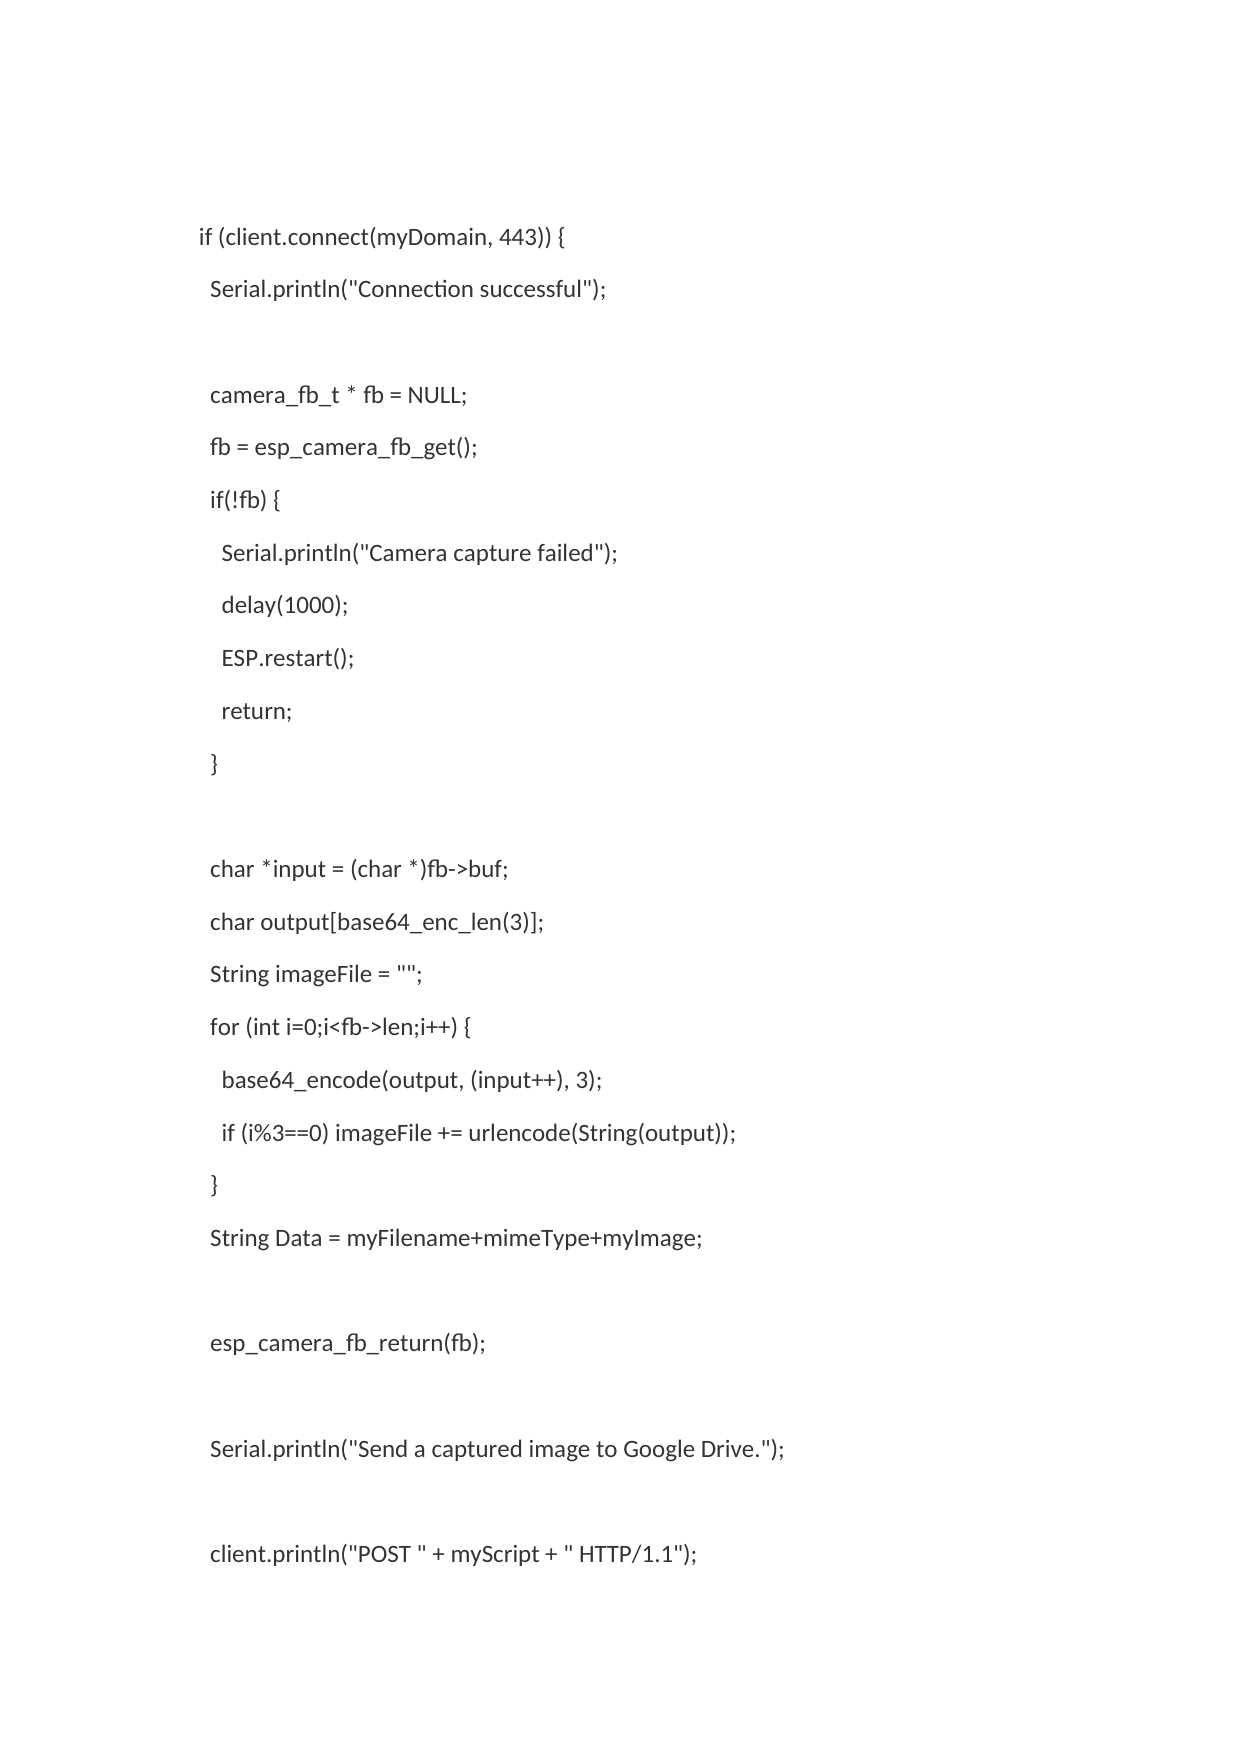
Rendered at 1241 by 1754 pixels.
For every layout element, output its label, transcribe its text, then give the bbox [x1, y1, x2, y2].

text } [187, 1166, 1053, 1203]
text Serial.println("Send a captured image to Google Drive."); [187, 1429, 1053, 1467]
text if(!fb) { [187, 481, 1053, 518]
text base64_encode(output, (input++), 3); [187, 1061, 1053, 1098]
text if (i%3==0) imageFile += urlencode(String(output)); [187, 1113, 1053, 1151]
text Serial.println("Connection successful"); [187, 270, 1053, 307]
text Serial.println("Camera capture failed"); [187, 533, 1053, 571]
text camera_fb_t * fb = NULL; [187, 375, 1053, 413]
text } [187, 744, 1053, 782]
text return; [187, 692, 1053, 729]
text char *input = (char *)fb->buf; [187, 850, 1053, 887]
text fb = esp_camera_fb_get(); [187, 428, 1053, 466]
text esp_camera_fb_return(fb); [187, 1324, 1053, 1362]
text delay(1000); [187, 586, 1053, 624]
text if (client.connect(myDomain, 443)) { [187, 217, 1053, 255]
text ESP.restart(); [187, 639, 1053, 676]
text for (int i=0;i<fb->len;i++) { [187, 1008, 1053, 1045]
text String Data = myFilename+mimeType+myImage; [187, 1219, 1053, 1256]
text client.println("POST " + myScript + " HTTP/1.1"); [187, 1535, 1053, 1572]
text String imageFile = ""; [187, 955, 1053, 993]
text char output[base64_enc_len(3)]; [187, 902, 1053, 940]
